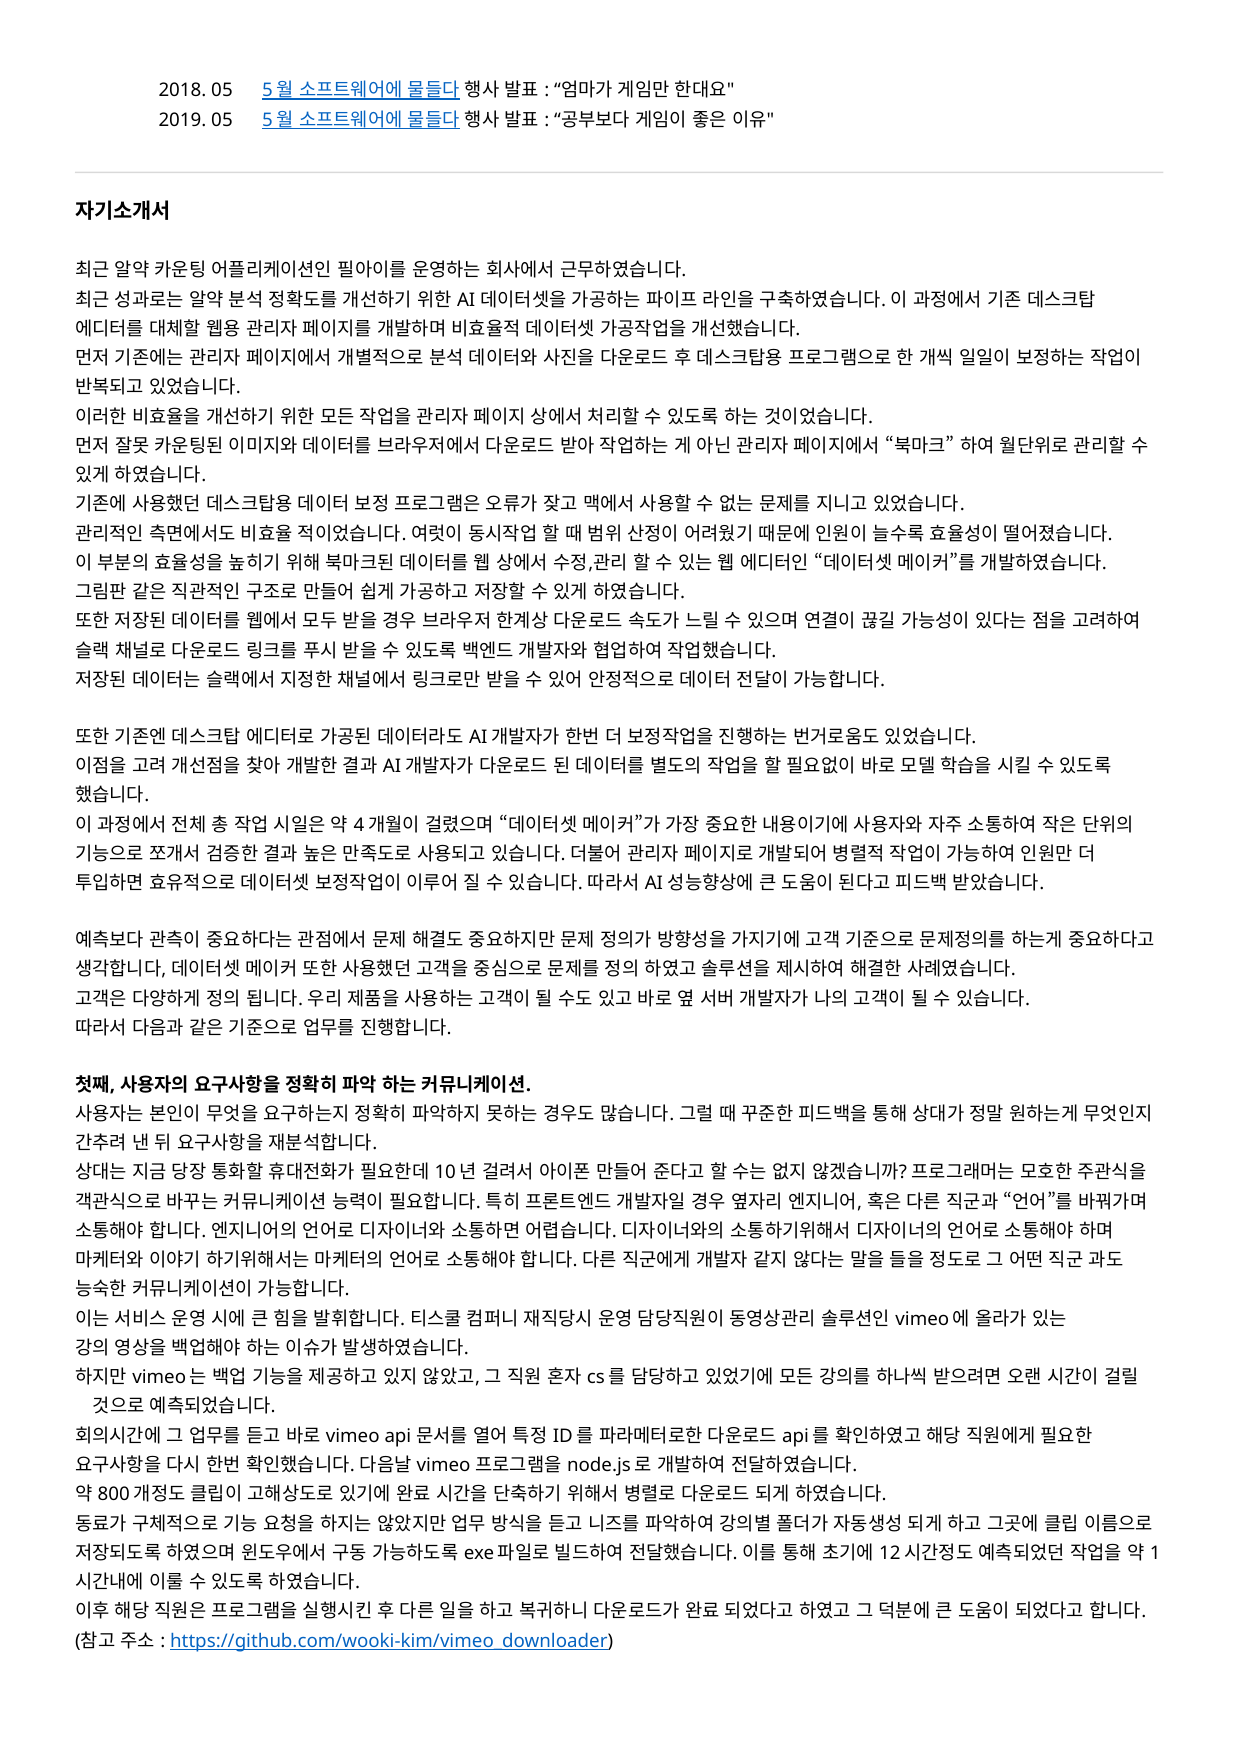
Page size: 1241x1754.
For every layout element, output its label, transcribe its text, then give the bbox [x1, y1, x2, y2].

text 최근 성과로는 알약 분석 정확도를 개선하기 위한 AI 데이터셋을 가공하는 파이프 라인을 구축하였습니다. 이 과정에서 기존 데스크탑 에디터를 대체할 웹용 관리자 페이지를 개발하며 비효율적 데이터셋 가공작업을 개선했습니다. [75, 284, 1165, 341]
text 먼저 잘못 카운팅된 이미지와 데이터를 브라우저에서 다운로드 받아 작업하는 게 아닌 관리자 페이지에서 “북마크” 하여 월단위로 관리할 수 있게 하였습니다. 기존에 사용했던 데스크탑용 데이터 보정 프로그램은 오류가 잦고 맥에서 사용할 수 없는 문제를 지니고 있었습니다. [75, 431, 1165, 516]
text 강의 영상을 백업해야 하는 이슈가 발생하였습니다. [75, 1333, 1165, 1360]
text 고객은 다양하게 정의 됩니다. 우리 제품을 사용하는 고객이 될 수도 있고 바로 옆 서버 개발자가 나의 고객이 될 수 있습니다. 따라서 다음과 같은 기준으로 업무를 진행합니다. [75, 983, 1165, 1039]
text 그림판 같은 직관적인 구조로 만들어 쉽게 가공하고 저장할 수 있게 하였습니다. 또한 저장된 데이터를 웹에서 모두 받을 경우 브라우저 한계상 다운로드 속도가 느릴 수 있으며 연결이 끊길 가능성이 있다는 점을 고려하여 슬랙 채널로 다운로드 링크를 푸시 받을 수 있도록 백엔드 개발자와 협업하여 작업했습니다. 저장된 데이터는 슬랙에서 지정한 채널에서 링크로만 받을 수 있어 안정적으로 데이터 전달이 가능합니다. [75, 577, 1165, 692]
text 이는 서비스 운영 시에 큰 힘을 발휘합니다. 티스쿨 컴퍼니 재직당시 운영 담당직원이 동영상관리 솔루션인 vimeo에 올라가 있는 [75, 1303, 1165, 1331]
text 2018. 05 5월 소프트웨어에 물들다 행사 발표 : “엄마가 게임만 한대요" [117, 75, 1165, 102]
text 상대는 지금 당장 통화할 휴대전화가 필요한데 10년 걸려서 아이폰 만들어 준다고 할 수는 없지 않겠습니까? 프로그래머는 모호한 주관식을 객관식으로 바꾸는 커뮤니케이션 능력이 필요합니다. 특히 프론트엔드 개발자일 경우 옆자리 엔지니어, 혹은 다른 직군과 “언어”를 바꿔가며 소통해야 합니다. 엔지니어의 언어로 디자이너와 소통하면 어렵습니다. 디자이너와의 소통하기위해서 디자이너의 언어로 소통해야 하며 마케터와 이야기 하기위해서는 마케터의 언어로 소통해야 합니다. 다른 직군에게 개발자 같지 않다는 말을 들을 정도로 그 어떤 직군 과도 능숙한 커뮤니케이션이 가능합니다. [75, 1157, 1165, 1301]
text 이후 해당 직원은 프로그램을 실행시킨 후 다른 일을 하고 복귀하니 다운로드가 완료 되었다고 하였고 그 덕분에 큰 도움이 되었다고 합니다. (참고 주소 : https://github.com/wooki-kim/vimeo_downloader) [75, 1596, 1165, 1652]
text 먼저 기존에는 관리자 페이지에서 개별적으로 분석 데이터와 사진을 다운로드 후 데스크탑용 프로그램으로 한 개씩 일일이 보정하는 작업이 반복되고 있었습니다. [75, 343, 1165, 399]
text 자기소개서 [75, 195, 1165, 225]
text 이 과정에서 전체 총 작업 시일은 약 4개월이 걸렸으며 “데이터셋 메이커”가 가장 중요한 내용이기에 사용자와 자주 소통하여 작은 단위의 기능으로 쪼개서 검증한 결과 높은 만족도로 사용되고 있습니다. 더불어 관리자 페이지로 개발되어 병렬적 작업이 가능하여 인원만 더 투입하면 효유적으로 데이터셋 보정작업이 이루어 질 수 있습니다. 따라서 AI 성능향상에 큰 도움이 된다고 피드백 받았습니다. [75, 809, 1165, 923]
text 사용자는 본인이 무엇을 요구하는지 정확히 파악하지 못하는 경우도 많습니다. 그럴 때 꾸준한 피드백을 통해 상대가 정말 원하는게 무엇인지 간추려 낸 뒤 요구사항을 재분석합니다. [75, 1098, 1165, 1155]
text 이점을 고려 개선점을 찾아 개발한 결과 AI개발자가 다운로드 된 데이터를 별도의 작업을 할 필요없이 바로 모델 학습을 시킬 수 있도록 했습니다. [75, 751, 1165, 807]
text 관리적인 측면에서도 비효율 적이었습니다. 여럿이 동시작업 할 때 범위 산정이 어려웠기 때문에 인원이 늘수록 효율성이 떨어졌습니다. [75, 518, 1165, 546]
text 동료가 구체적으로 기능 요청을 하지는 않았지만 업무 방식을 듣고 니즈를 파악하여 강의별 폴더가 자동생성 되게 하고 그곳에 클립 이름으로 저장되도록 하였으며 윈도우에서 구동 가능하도록 exe파일로 빌드하여 전달했습니다. 이를 통해 초기에 12시간정도 예측되었던 작업을 약 1시간내에 이룰 수 있도록 하였습니다. [75, 1508, 1165, 1594]
text 또한 기존엔 데스크탑 에디터로 가공된 데이터라도 AI개발자가 한번 더 보정작업을 진행하는 번거로움도 있었습니다. [75, 694, 1165, 749]
text 하지만 vimeo는 백업 기능을 제공하고 있지 않았고, 그 직원 혼자 cs를 담당하고 있었기에 모든 강의를 하나씩 받으려면 오랜 시간이 걸릴 것으로 예측되었습니다. [75, 1362, 1165, 1418]
text 약 800개정도 클립이 고해상도로 있기에 완료 시간을 단축하기 위해서 병렬로 다운로드 되게 하였습니다. [75, 1479, 1165, 1506]
text 예측보다 관측이 중요하다는 관점에서 문제 해결도 중요하지만 문제 정의가 방향성을 가지기에 고객 기준으로 문제정의를 하는게 중요하다고 생각합니다, 데이터셋 메이커 또한 사용했던 고객을 중심으로 문제를 정의 하였고 솔루션을 제시하여 해결한 사례였습니다. [75, 924, 1165, 981]
text 이러한 비효율을 개선하기 위한 모든 작업을 관리자 페이지 상에서 처리할 수 있도록 하는 것이었습니다. [75, 401, 1165, 428]
text 이 부분의 효율성을 높히기 위해 북마크된 데이터를 웹 상에서 수정,관리 할 수 있는 웹 에디터인 “데이터셋 메이커”를 개발하였습니다. [75, 548, 1165, 575]
text 회의시간에 그 업무를 듣고 바로 vimeo api 문서를 열어 특정 ID를 파라메터로한 다운로드 api를 확인하였고 해당 직원에게 필요한 요구사항을 다시 한번 확인했습니다. 다음날 vimeo 프로그램을 node.js로 개발하여 전달하였습니다. [75, 1420, 1165, 1477]
text 첫째, 사용자의 요구사항을 정확히 파악 하는 커뮤니케이션. [75, 1069, 1165, 1096]
text 2019. 05 5월 소프트웨어에 물들다 행사 발표 : “공부보다 게임이 좋은 이유" [158, 104, 1165, 131]
text 최근 알약 카운팅 어플리케이션인 필아이를 운영하는 회사에서 근무하였습니다. [75, 255, 1165, 282]
